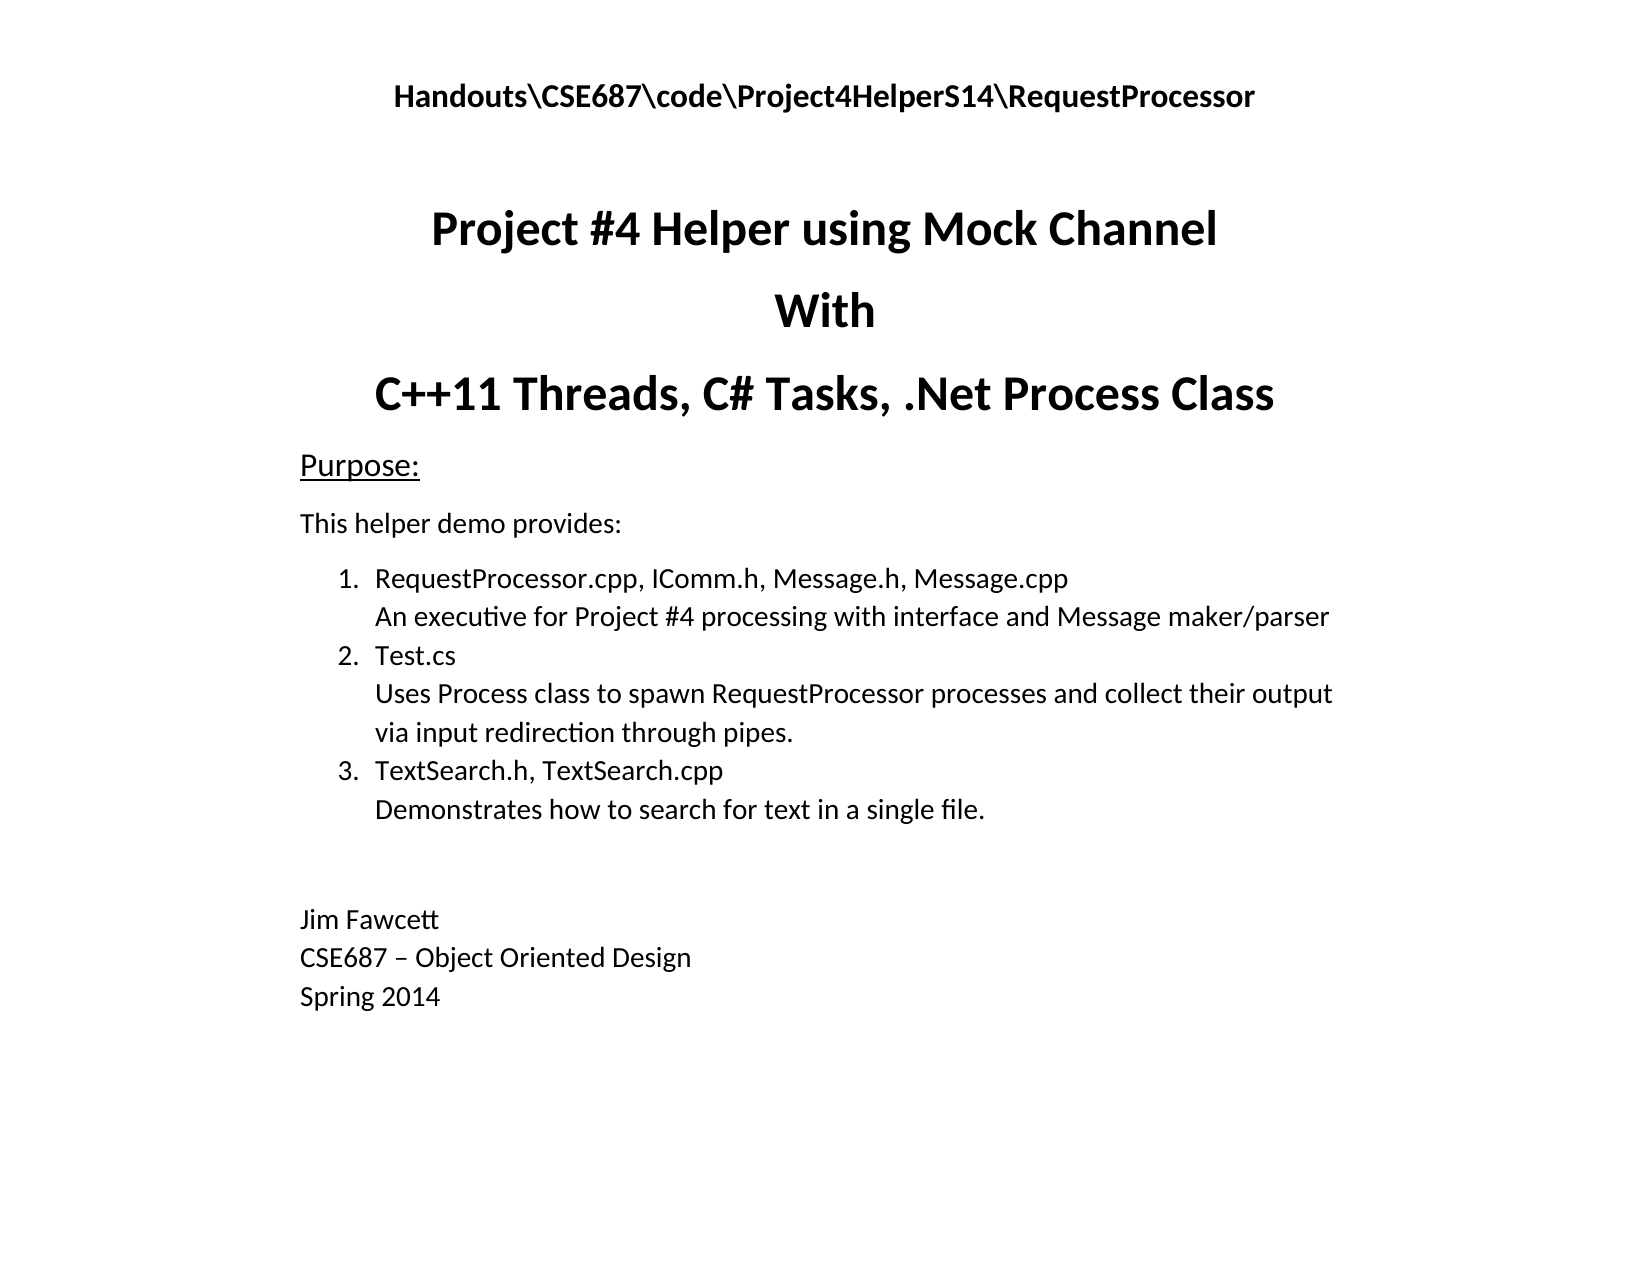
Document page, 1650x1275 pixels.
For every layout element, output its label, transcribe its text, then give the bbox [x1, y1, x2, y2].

list TextSearch.h, TextSearch.cpp Demonstrates how to search for text in a single file. [337, 752, 1350, 826]
text Purpose: [300, 444, 1350, 485]
text CSE687 – Object Oriented Design [300, 939, 1350, 975]
text C++11 Threads, C# Tasks, .Net Process Class [300, 362, 1350, 423]
text This helper demo provides: [300, 505, 1350, 541]
list RequestProcessor.cpp, IComm.h, Message.h, Message.cpp An executive for Project #4 processing with interface and Message maker/parser [337, 560, 1350, 634]
text Project #4 Helper using Mock Channel [300, 197, 1350, 258]
text With [300, 279, 1350, 340]
text Jim Fawcett [300, 901, 1350, 937]
list Test.cs Uses Process class to spawn RequestProcessor processes and collect their output via input redirection through pipes. [337, 637, 1350, 749]
text Spring 2014 [300, 978, 1350, 1013]
